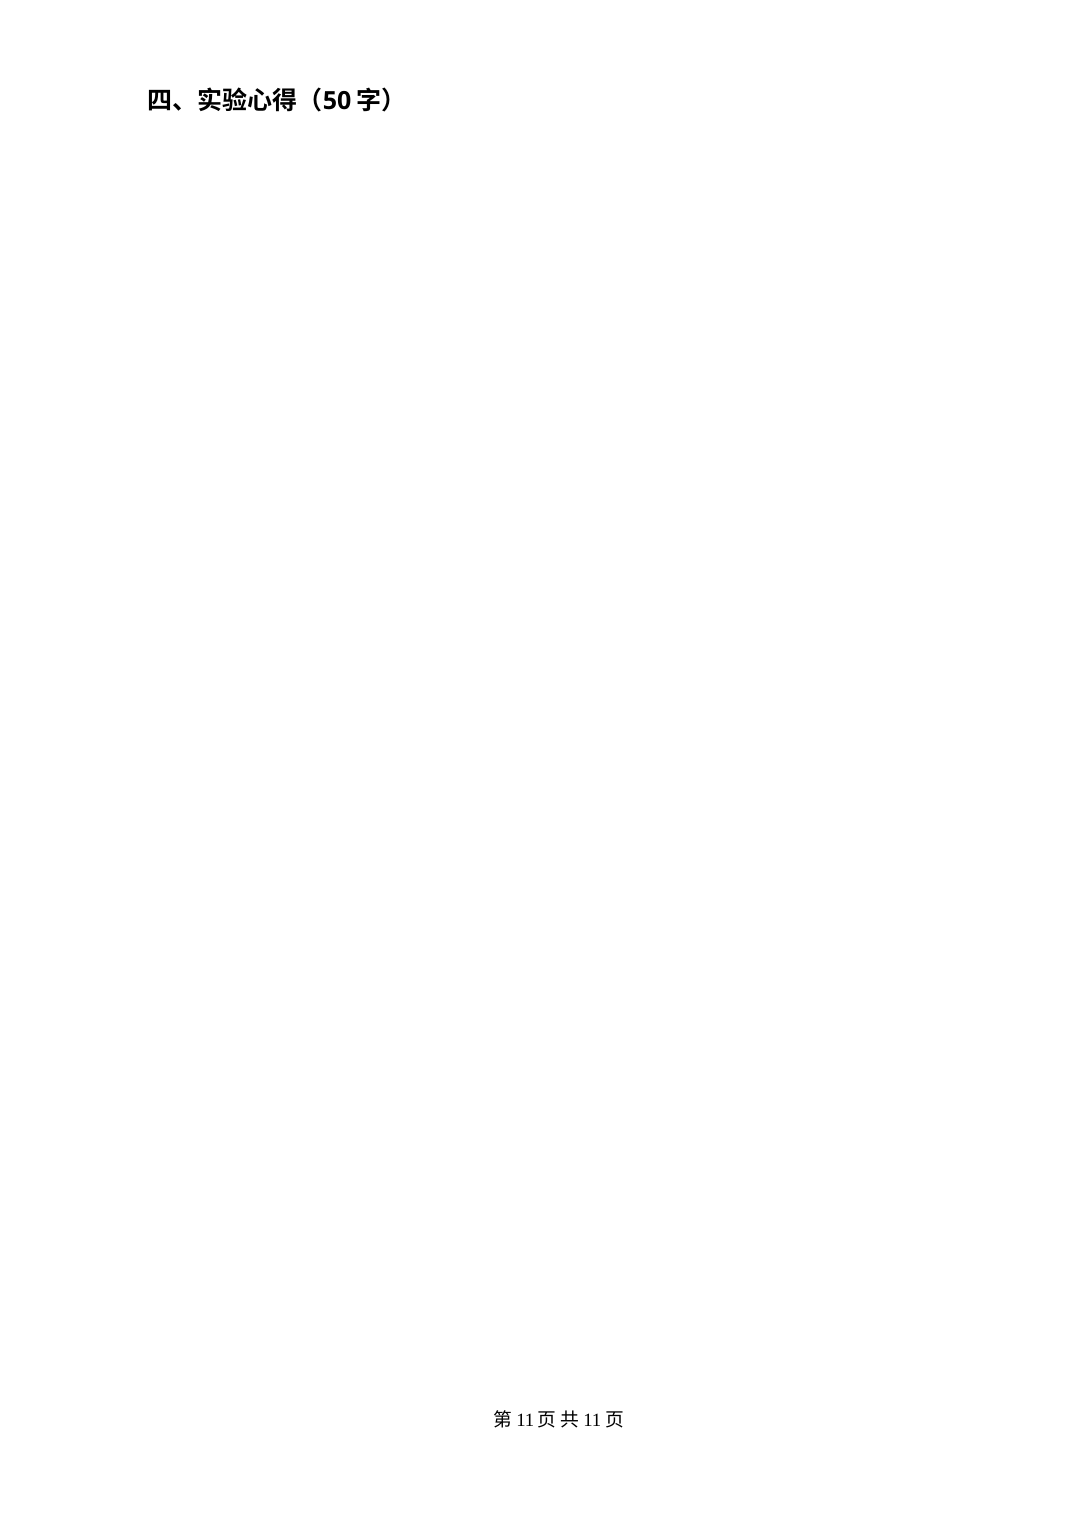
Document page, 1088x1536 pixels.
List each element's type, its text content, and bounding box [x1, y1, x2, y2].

text 实验心得（50字） [148, 66, 969, 131]
